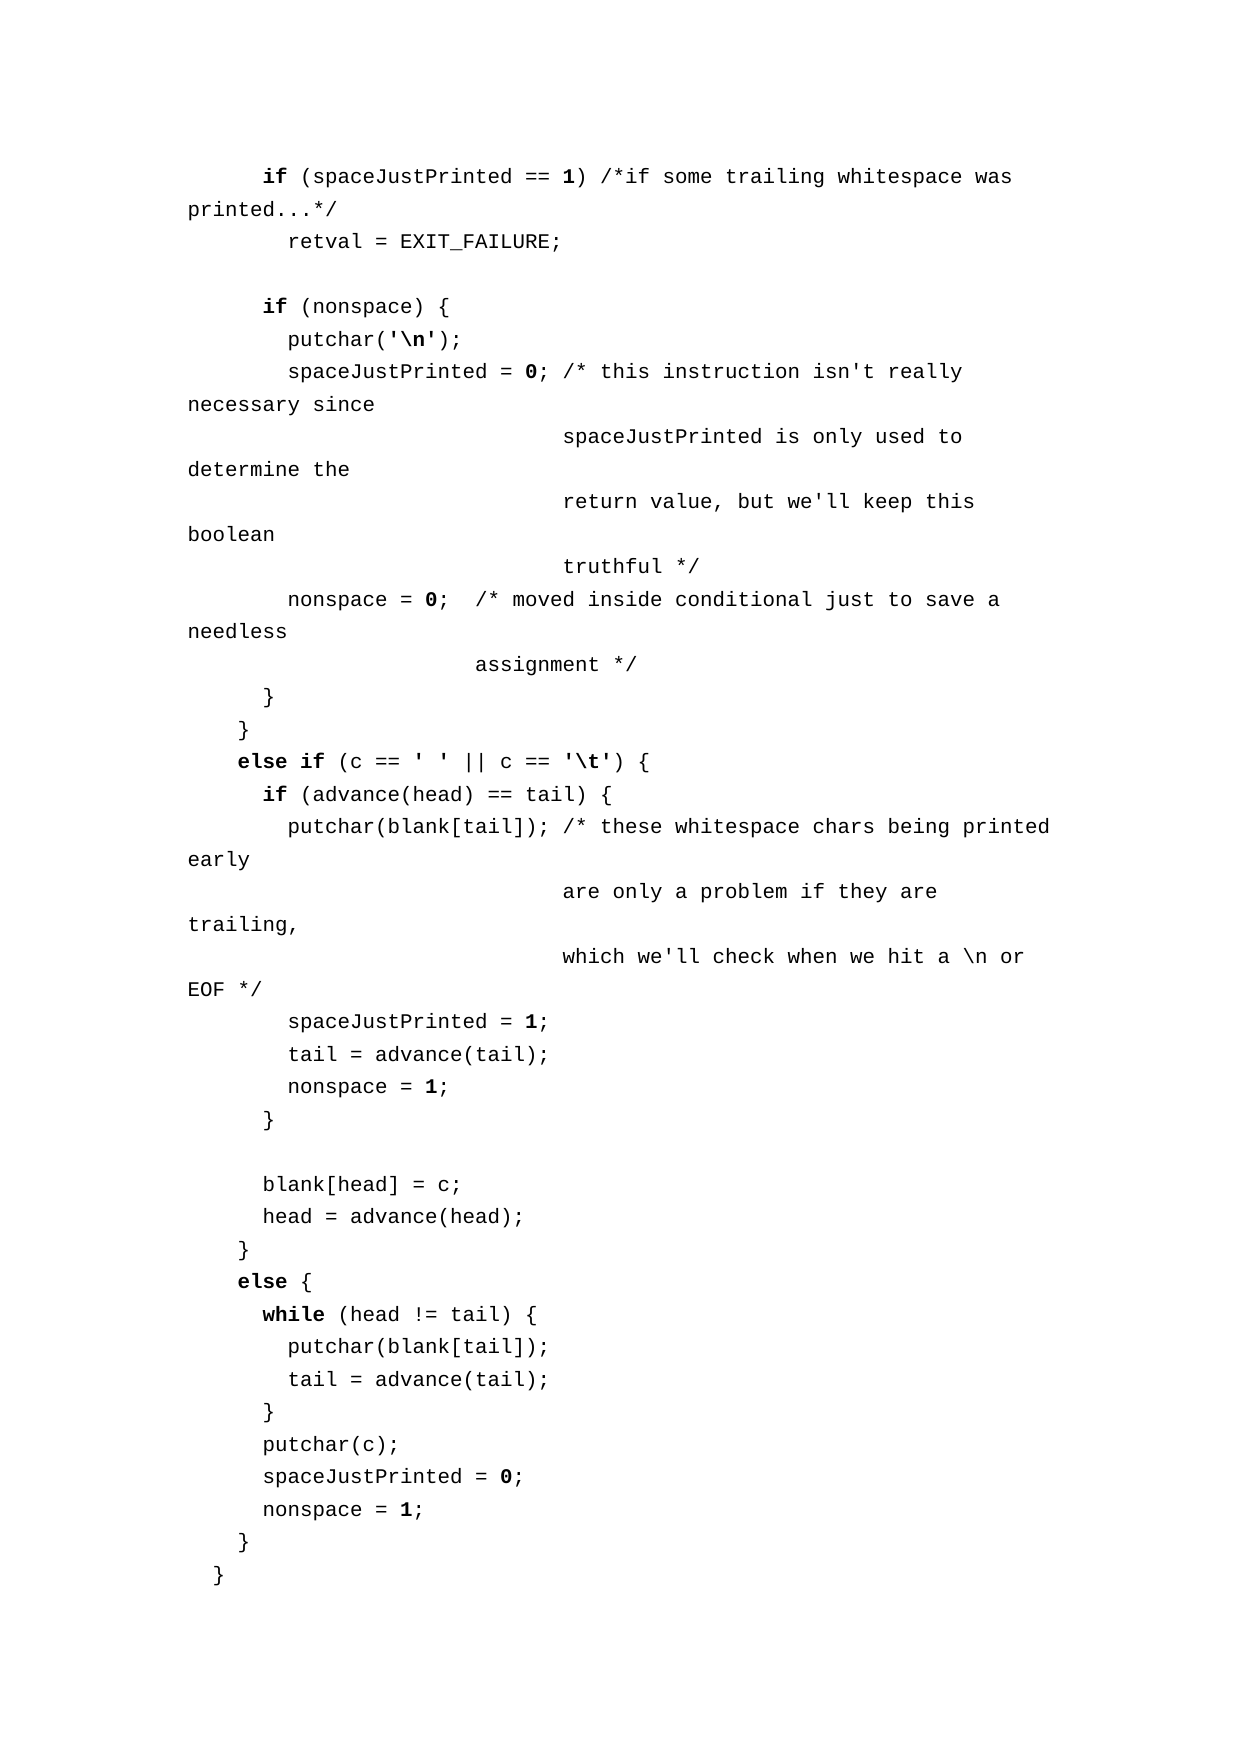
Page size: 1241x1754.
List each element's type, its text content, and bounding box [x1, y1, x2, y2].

text return value, but we'll keep this boolean [187, 487, 1053, 552]
text } [187, 1397, 1053, 1429]
text nonspace = 1; [187, 1072, 1053, 1104]
text putchar(blank[tail]); /* these whitespace chars being printed early [187, 812, 1053, 877]
text while (head != tail) { [187, 1299, 1053, 1332]
text nonspace = 0; /* moved inside conditional just to save a needless [187, 584, 1053, 649]
text } [187, 1104, 1053, 1137]
text putchar('\n'); [187, 324, 1053, 357]
text } [187, 1234, 1053, 1267]
text putchar(blank[tail]); [187, 1332, 1053, 1364]
text head = advance(head); [187, 1202, 1053, 1234]
text if (spaceJustPrinted == 1) /*if some trailing whitespace was printed...*/ [187, 162, 1053, 227]
text else { [187, 1267, 1053, 1299]
text else if (c == ' ' || c == '\t') { [187, 747, 1053, 779]
text are only a problem if they are trailing, [187, 877, 1053, 942]
text retval = EXIT_FAILURE; [187, 227, 1053, 259]
text spaceJustPrinted = 0; [187, 1462, 1053, 1494]
text } [187, 714, 1053, 747]
text which we'll check when we hit a \n or EOF */ [187, 942, 1053, 1007]
text if (nonspace) { [187, 292, 1053, 324]
text if (advance(head) == tail) { [187, 779, 1053, 812]
text spaceJustPrinted is only used to determine the [187, 422, 1053, 487]
text spaceJustPrinted = 1; [187, 1007, 1053, 1039]
text tail = advance(tail); [187, 1364, 1053, 1397]
text spaceJustPrinted = 0; /* this instruction isn't really necessary since [187, 357, 1053, 422]
text tail = advance(tail); [187, 1039, 1053, 1072]
text } [187, 1527, 1053, 1559]
text assignment */ [187, 649, 1053, 682]
text nonspace = 1; [187, 1494, 1053, 1527]
text putchar(c); [187, 1429, 1053, 1462]
text } [187, 1559, 1053, 1592]
text } [187, 682, 1053, 714]
text truthful */ [187, 552, 1053, 584]
text blank[head] = c; [187, 1169, 1053, 1202]
